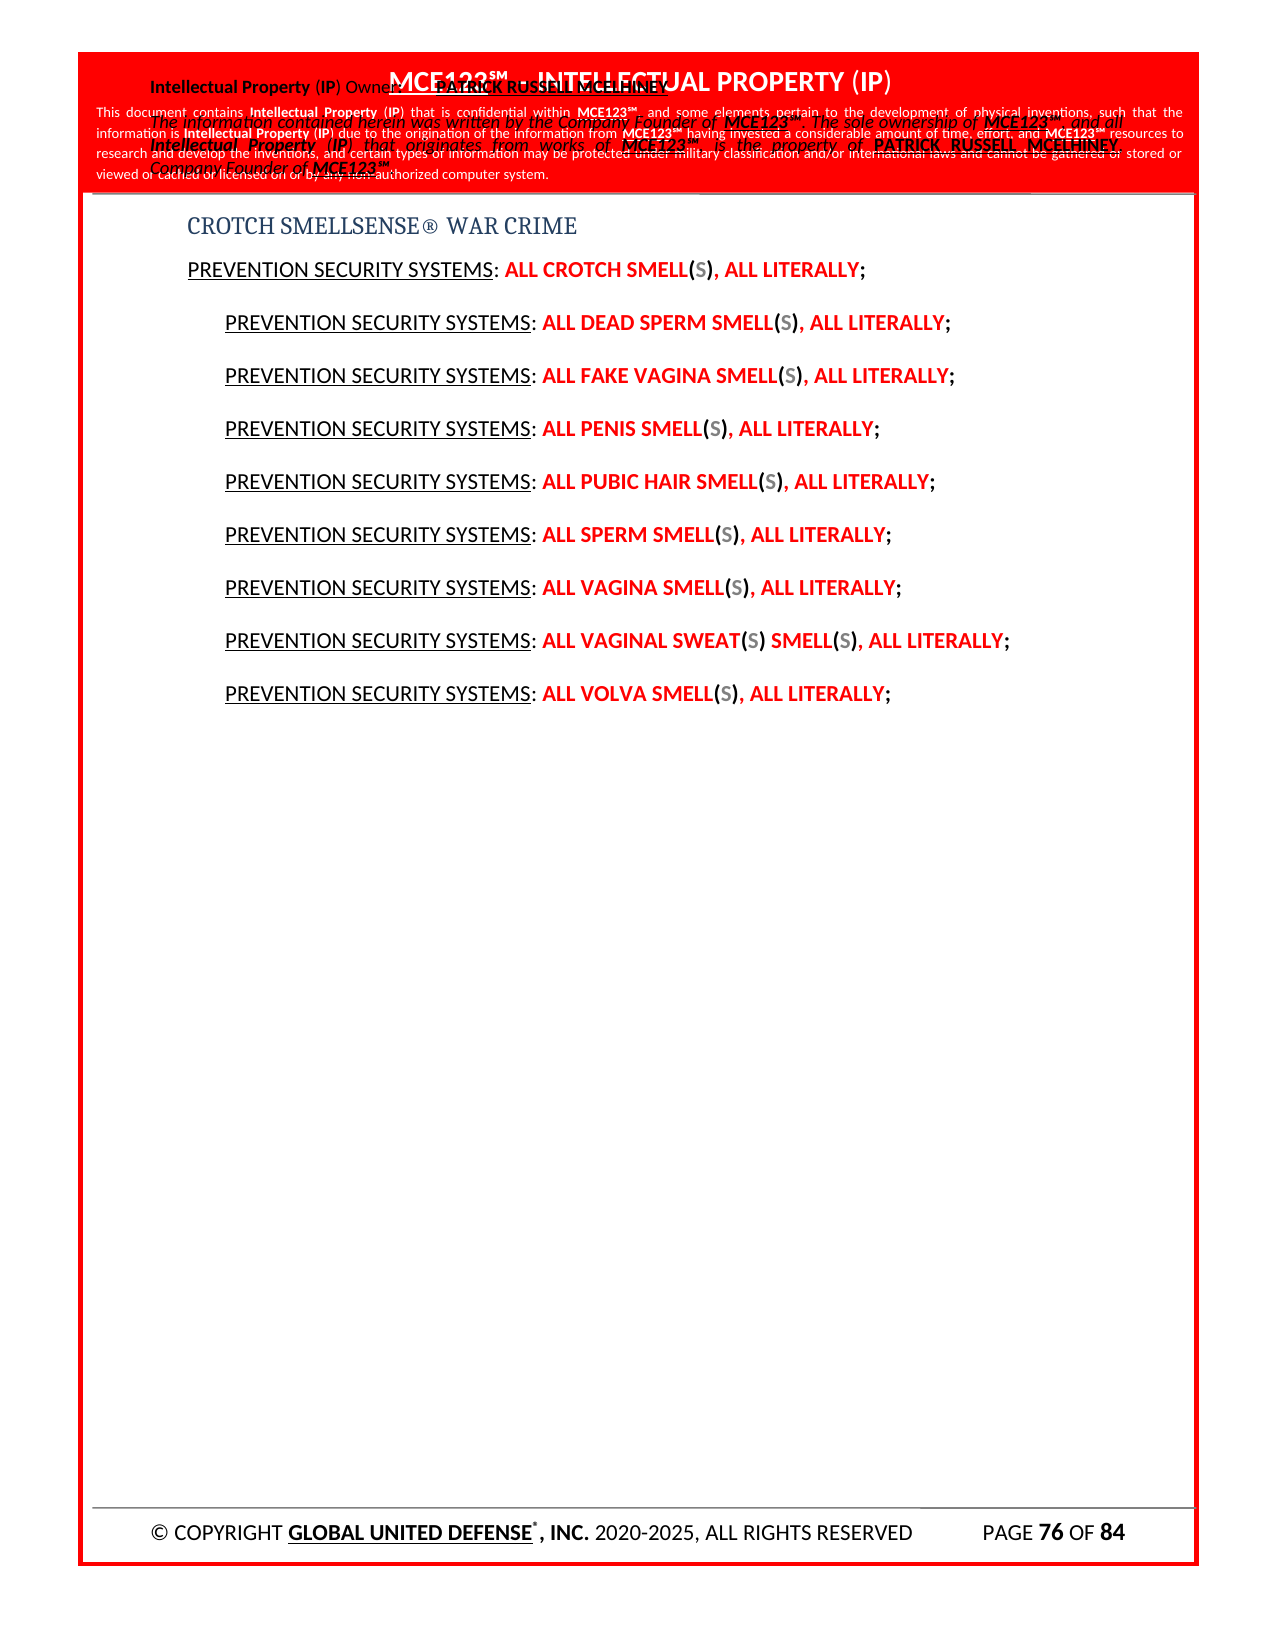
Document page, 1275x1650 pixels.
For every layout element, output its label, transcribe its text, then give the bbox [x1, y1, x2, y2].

text PREVENTION SECURITY SYSTEMS: ALL SPERM SMELL(S), ALL LITERALLY; [225, 520, 1125, 548]
text PREVENTION SECURITY SYSTEMS: ALL VAGINA SMELL(S), ALL LITERALLY; [225, 573, 1125, 601]
text PREVENTION SECURITY SYSTEMS: ALL PUBIC HAIR SMELL(S), ALL LITERALLY; [225, 467, 1125, 495]
text PREVENTION SECURITY SYSTEMS: ALL VOLVA SMELL(S), ALL LITERALLY; [225, 679, 1125, 707]
subtitle CROTCH SMELLSENSE® WAR CRIME [187, 212, 1125, 240]
text PREVENTION SECURITY SYSTEMS: ALL PENIS SMELL(S), ALL LITERALLY; [225, 414, 1125, 442]
text PREVENTION SECURITY SYSTEMS: ALL DEAD SPERM SMELL(S), ALL LITERALLY; [225, 308, 1125, 336]
text PREVENTION SECURITY SYSTEMS: ALL CROTCH SMELL(S), ALL LITERALLY; [187, 255, 1125, 283]
text PREVENTION SECURITY SYSTEMS: ALL VAGINAL SWEAT(S) SMELL(S), ALL LITERALLY; [225, 626, 1125, 654]
text PREVENTION SECURITY SYSTEMS: ALL FAKE VAGINA SMELL(S), ALL LITERALLY; [225, 361, 1125, 389]
